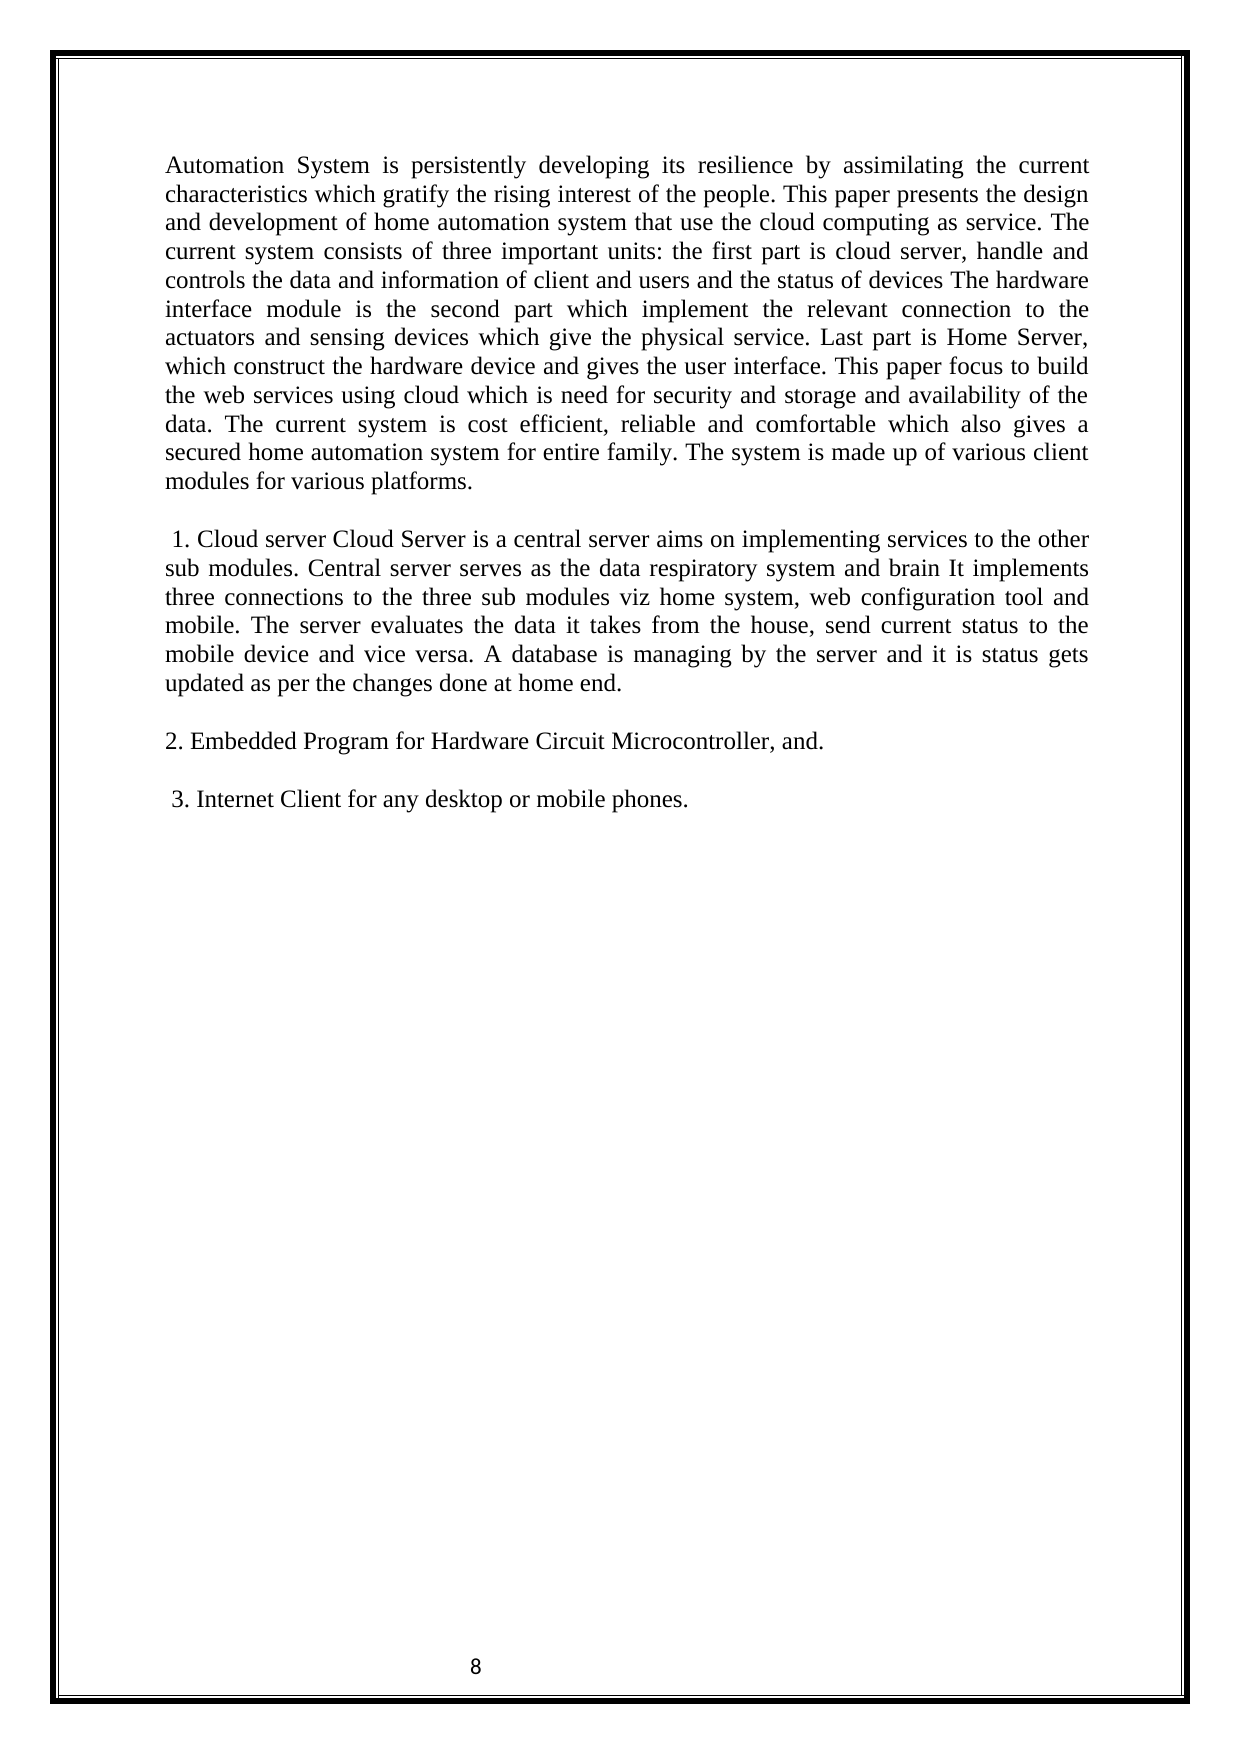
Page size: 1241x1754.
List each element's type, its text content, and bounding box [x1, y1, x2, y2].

text 3. Internet Client for any desktop or mobile phones. [165, 784, 1090, 812]
text 1. Cloud server Cloud Server is a central server aims on implementing services to the other sub modules. Central server serves as the data respiratory system and brain It implements three connections to the three sub modules viz home system, web configuration tool and mobile. The server evaluates the data it takes from the house, send current status to the mobile device and vice versa. A database is managing by the server and it is status gets updated as per the changes done at home end. [165, 524, 1090, 697]
text 2. Embedded Program for Hardware Circuit Microcontroller, and. [165, 726, 1090, 754]
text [165, 150, 1090, 495]
